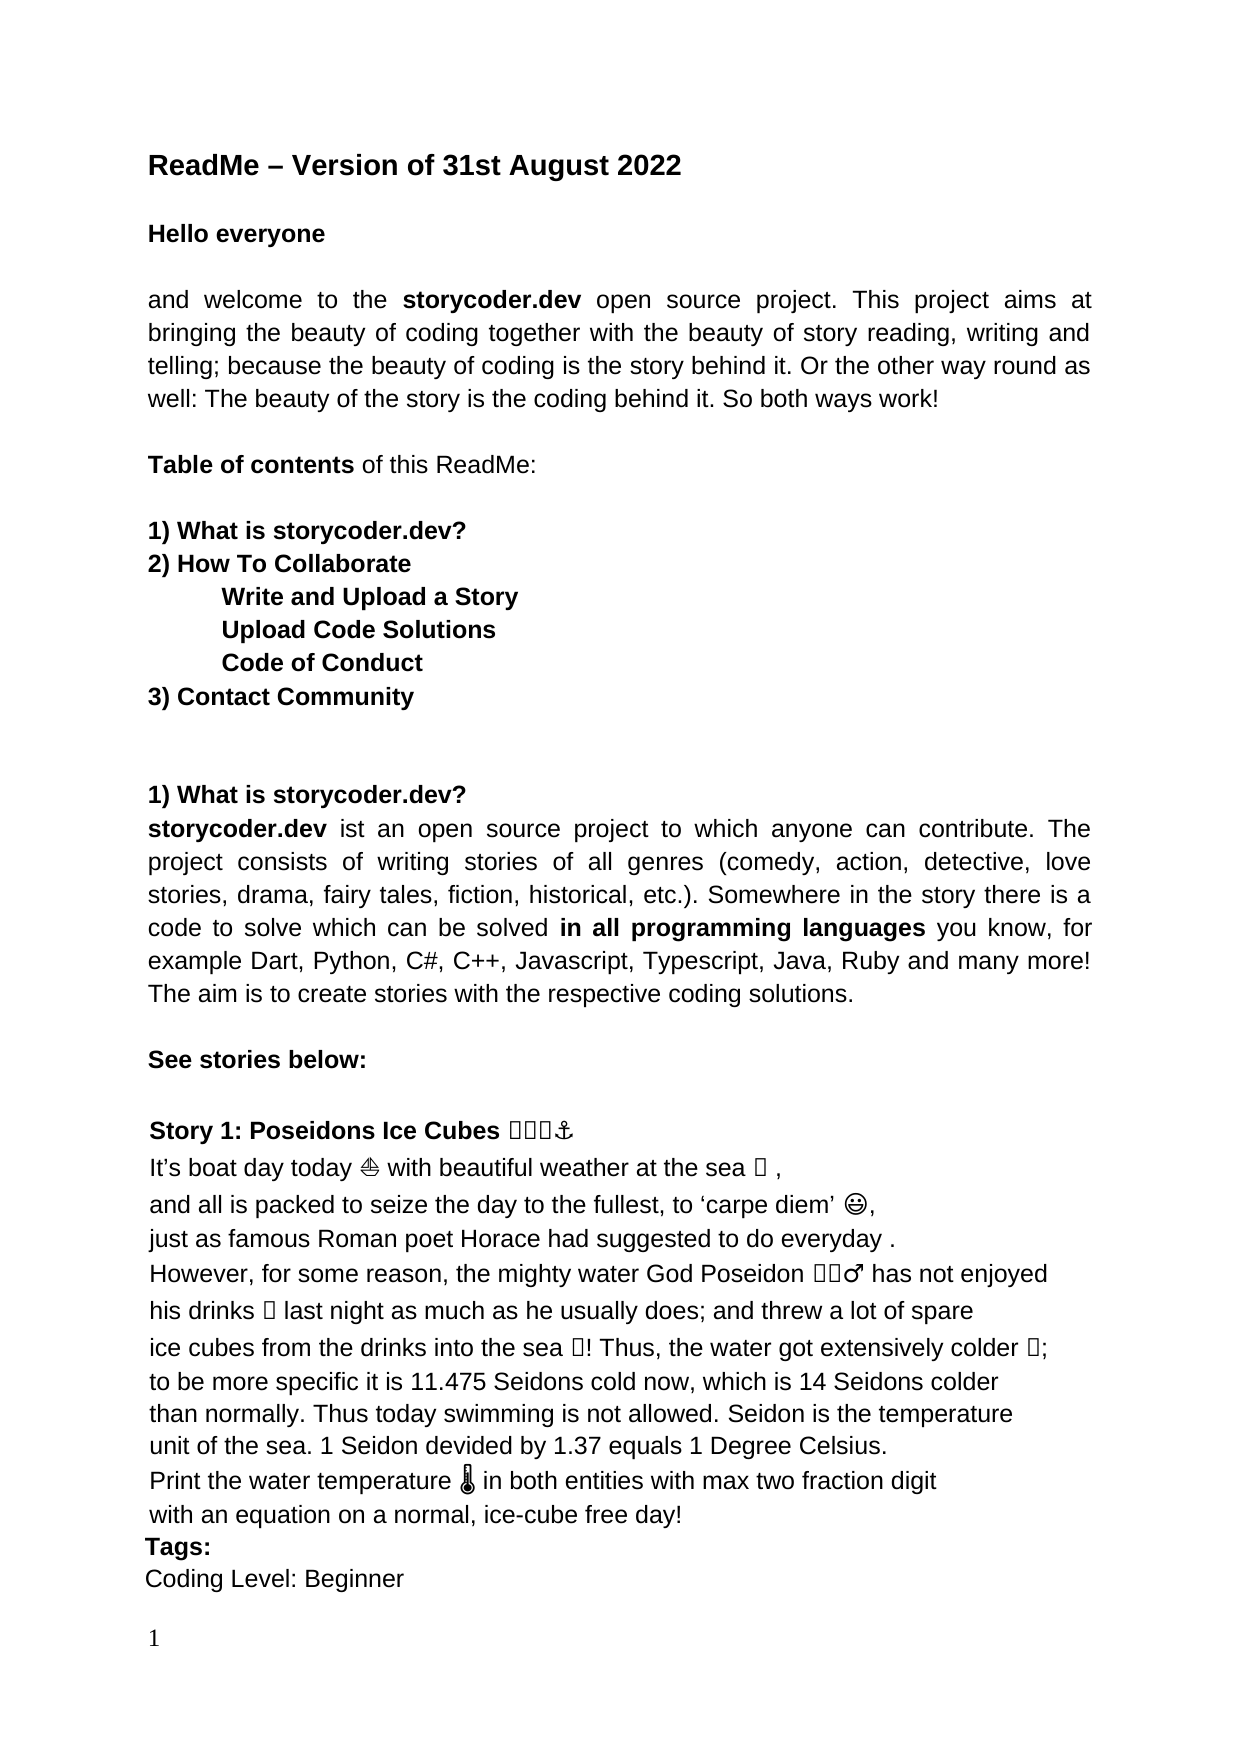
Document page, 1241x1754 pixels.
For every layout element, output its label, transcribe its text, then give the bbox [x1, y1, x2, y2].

table_header his drinks 🍹 last night as much as he usually does; and threw a lot of spare [148, 1291, 992, 1328]
text and welcome to the storycoder.dev open source project. This project aims at bringing the beauty of coding together with the beauty of story reading, writing and telling; because the beauty of coding is the story behind it. Or the other way round as well: The beauty of the story is the coding behind it. So both ways work! [148, 285, 1093, 413]
text Table of contents of this ReadMe: [148, 450, 1093, 479]
table_header to be more specific it is 11.475 Seidons cold now, which is 14 Seidons colder [148, 1366, 1007, 1398]
text Upload Code Solutions [148, 615, 1093, 644]
table_header It’s boat day today ⛵ with beautiful weather at the sea 🌅 , [148, 1148, 803, 1185]
text 3) Contact Community [148, 681, 1093, 710]
table_header ice cubes from the drinks into the sea 🌊! Thus, the water got extensively colder 🥶; [148, 1329, 1076, 1366]
text storycoder.dev ist an open source project to which anyone can contribute. The project consists of writing stories of all genres (comedy, action, detective, love stories, drama, fairy tales, fiction, historical, etc.). Somewhere in the story there is a code to solve which can be solved in all programming languages you know, for example Dart, Python, C#, C++, Javascript, Typescript, Java, Ruby and many more! The aim is to create stories with the respective coding solutions. [148, 813, 1093, 1007]
text 1) What is storycoder.dev? [148, 516, 1093, 545]
text ReadMe – Version of 31st August 2022 [148, 148, 1093, 181]
text Code of Conduct [148, 648, 1093, 677]
table_header Story 1: Poseidons Ice Cubes 🧊🧊🧊⚓️ [148, 1111, 616, 1148]
text 1) What is storycoder.dev? [148, 781, 1093, 809]
text See stories below: [148, 1045, 1093, 1073]
table_header unit of the sea. 1 Seidon devided by 1.37 equals 1 Degree Celsius. [148, 1430, 896, 1461]
table_header Coding Level: Beginner [143, 1562, 412, 1594]
table_header just as famous Roman poet Horace had suggested to do everyday . [148, 1222, 905, 1254]
table_header Print the water temperature 🌡️ in both entities with max two fraction digit [148, 1461, 953, 1498]
table_header and all is packed to seize the day to the fullest, to ‘carpe diem’ 😃, [148, 1185, 882, 1222]
text Write and Upload a Story [148, 582, 1093, 611]
table_header However, for some reason, the mighty water God Poseidon 🔱🧜‍♂ has not enjoyed [148, 1254, 1078, 1291]
table_header than normally. Thus today swimming is not allowed. Seidon is the temperature [148, 1398, 1021, 1429]
table_header with an equation on a normal, ice-cube free day! [148, 1499, 691, 1530]
text 2) How To Collaborate [148, 549, 1093, 578]
text Hello everyone [148, 219, 1093, 248]
table_header Tags: [143, 1530, 219, 1562]
